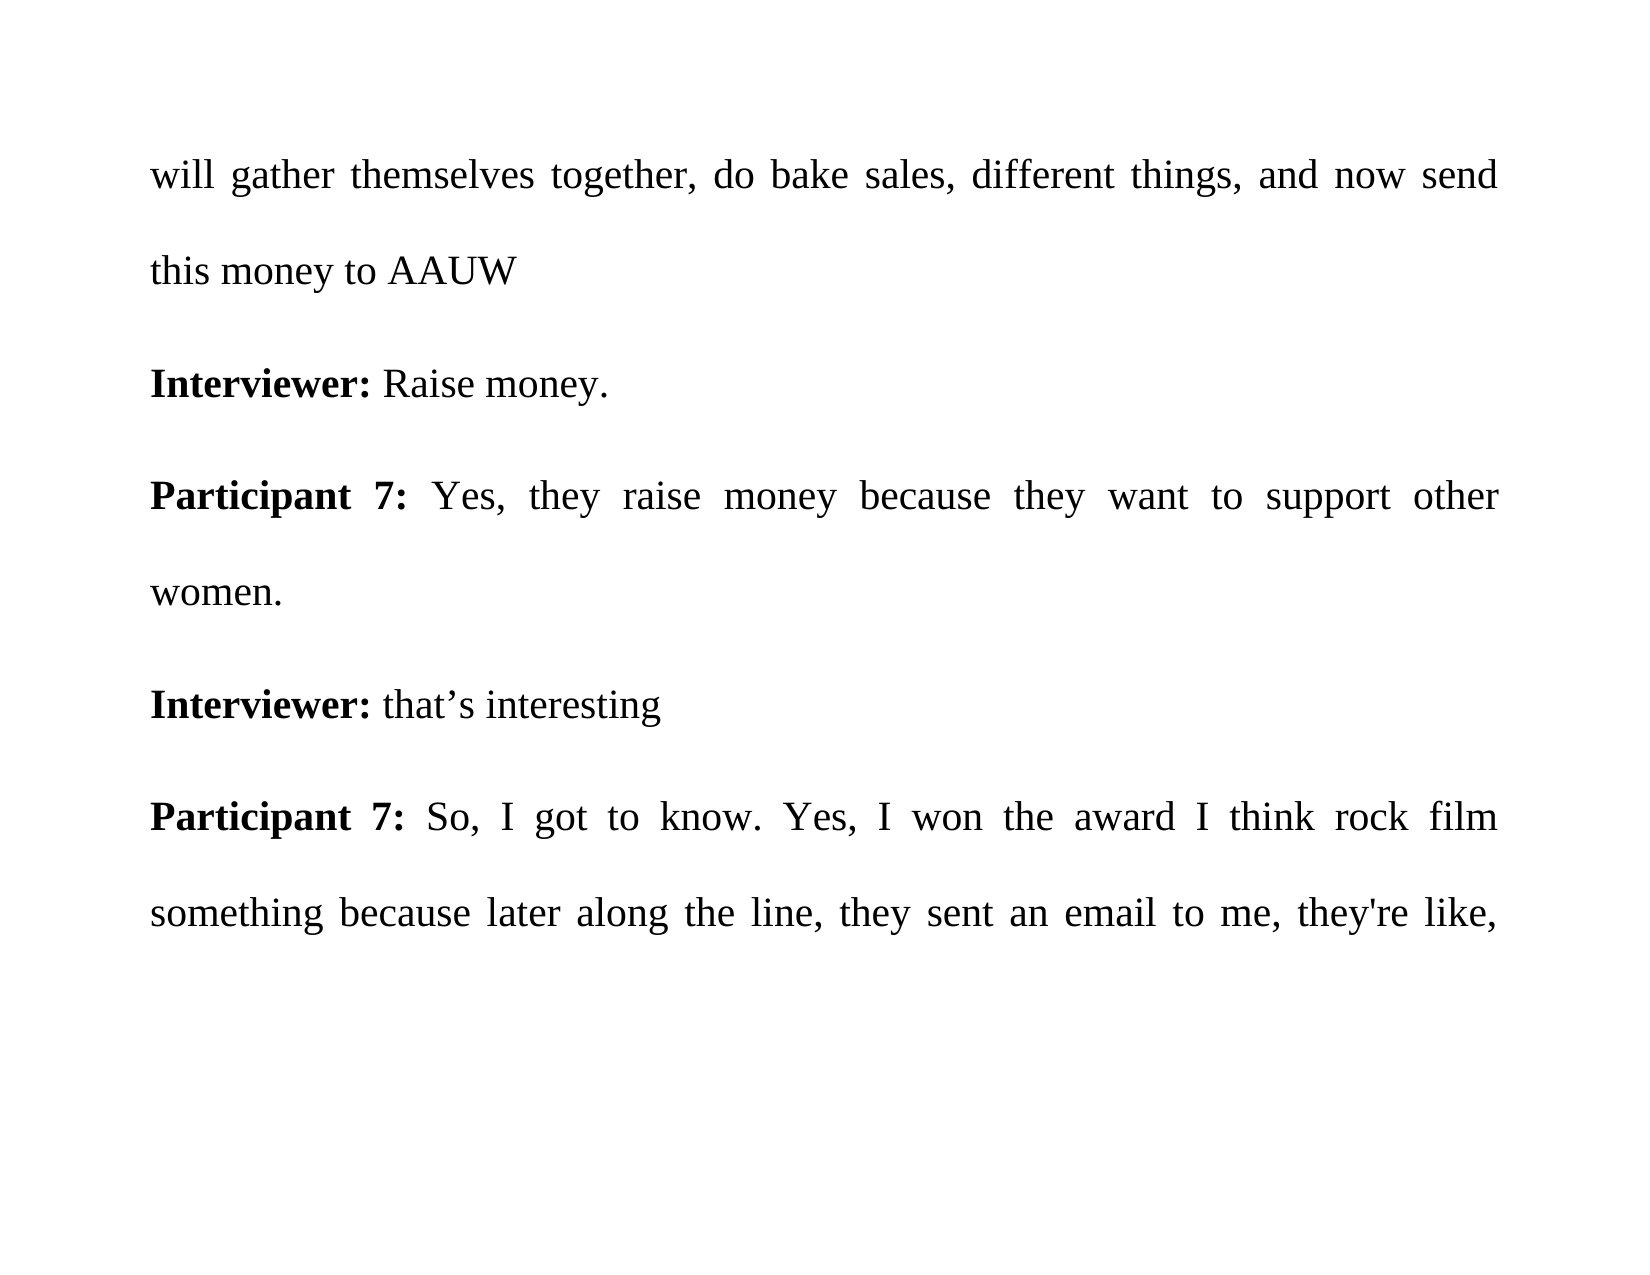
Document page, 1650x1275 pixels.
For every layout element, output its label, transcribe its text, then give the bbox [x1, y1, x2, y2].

text Participant 7: Yes, they raise money because they want to support other women. [150, 471, 1500, 614]
text Interviewer: Raise money. [150, 358, 1500, 406]
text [150, 150, 1500, 294]
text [150, 792, 1500, 935]
text Interviewer: that’s interesting [150, 679, 1500, 727]
